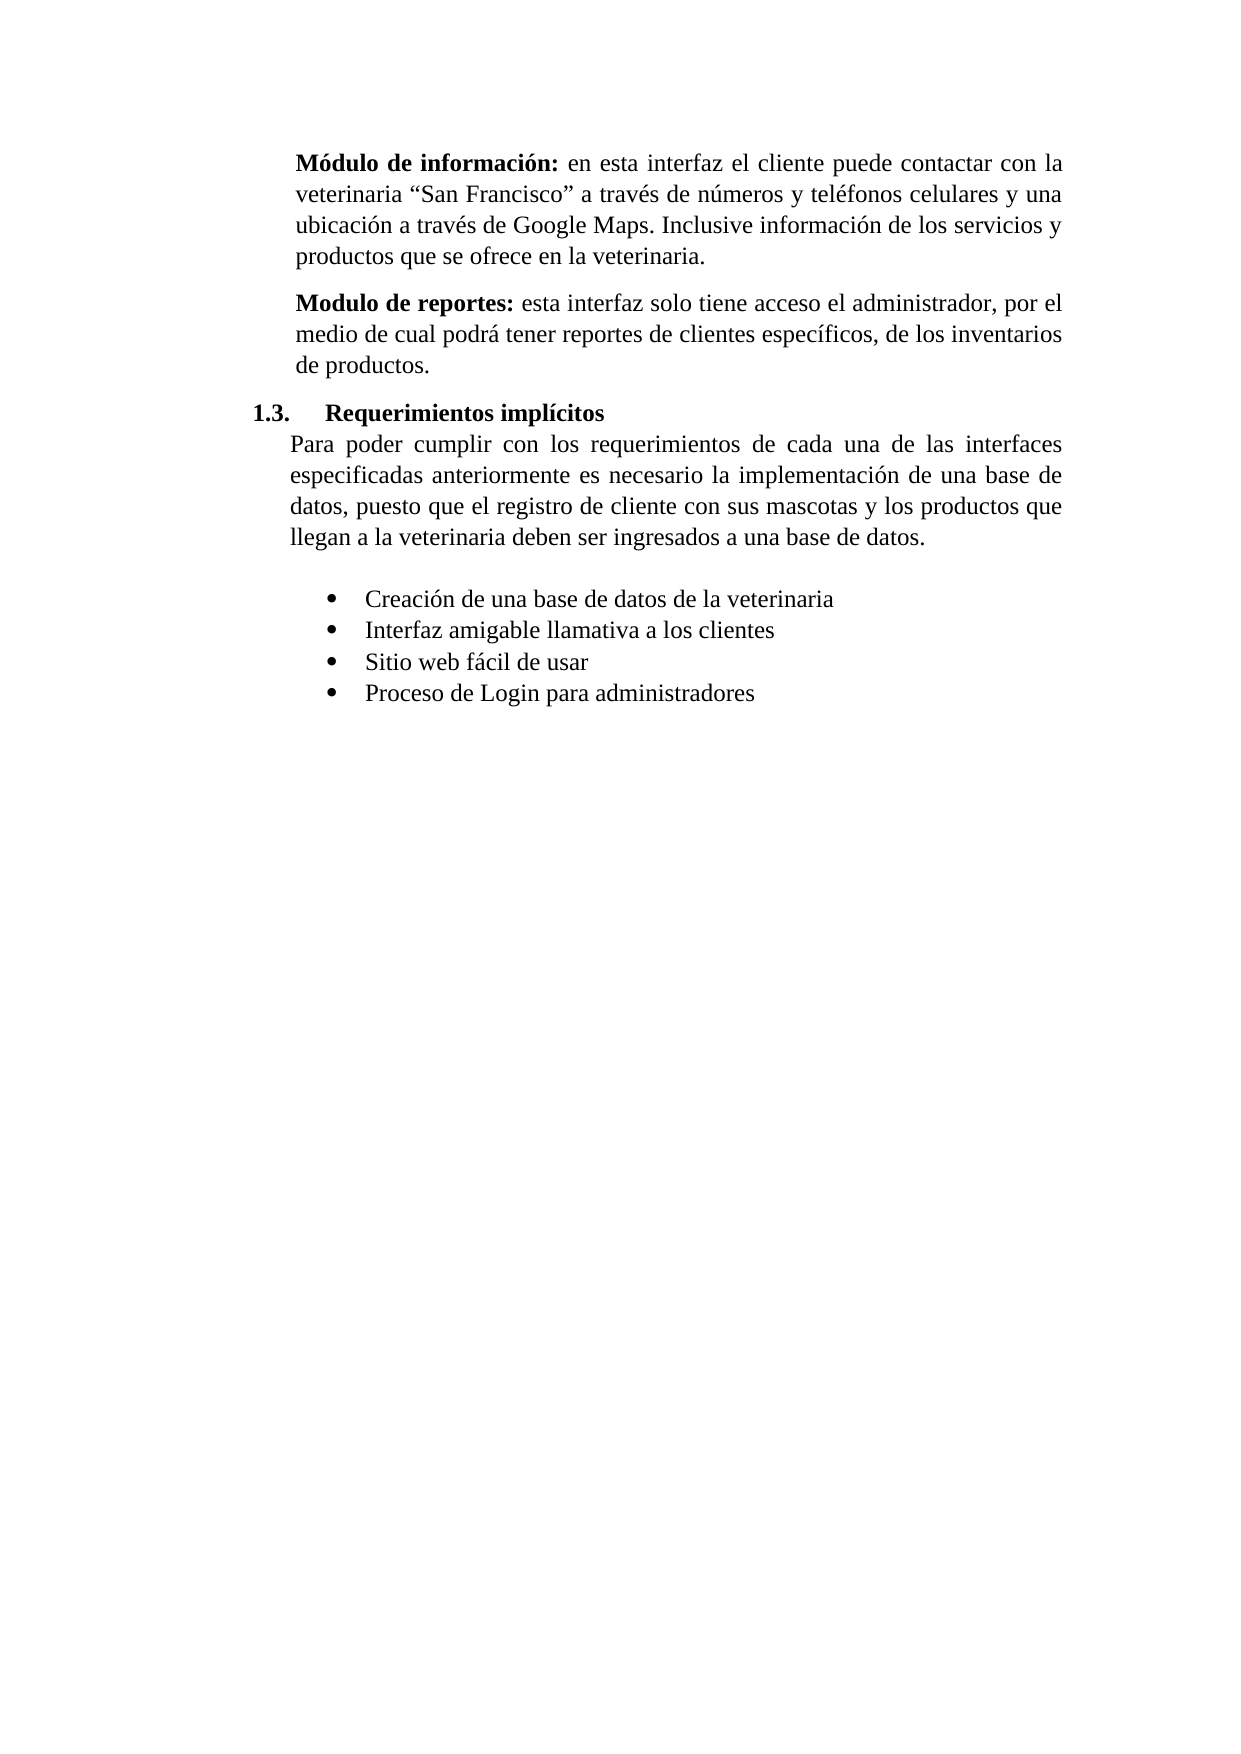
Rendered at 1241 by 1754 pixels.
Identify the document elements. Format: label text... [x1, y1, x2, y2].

list Para poder cumplir con los requerimientos de cada una de las interfaces especificadas anteriormente es necesario la implementación de una base de datos, puesto que el registro de cliente con sus mascotas y los productos que llegan a la veterinaria deben ser ingresados a una base de datos. [290, 429, 1063, 551]
list Interfaz amigable llamativa a los clientes [327, 616, 1063, 644]
list Sitio web fácil de usar [327, 647, 1063, 675]
list Proceso de Login para administradores [327, 678, 1063, 706]
list Requerimientos implícitos [252, 398, 1063, 427]
text Modulo de reportes: esta interfaz solo tiene acceso el administrador, por el medio de cual podrá tener reportes de clientes específicos, de los inventarios de productos. [295, 288, 1063, 379]
text Módulo de información: en esta interfaz el cliente puede contactar con la veterinaria “San Francisco” a través de números y teléfonos celulares y una ubicación a través de Google Maps. Inclusive información de los servicios y productos que se ofrece en la veterinaria. [295, 148, 1063, 269]
list Creación de una base de datos de la veterinaria [327, 584, 1063, 613]
